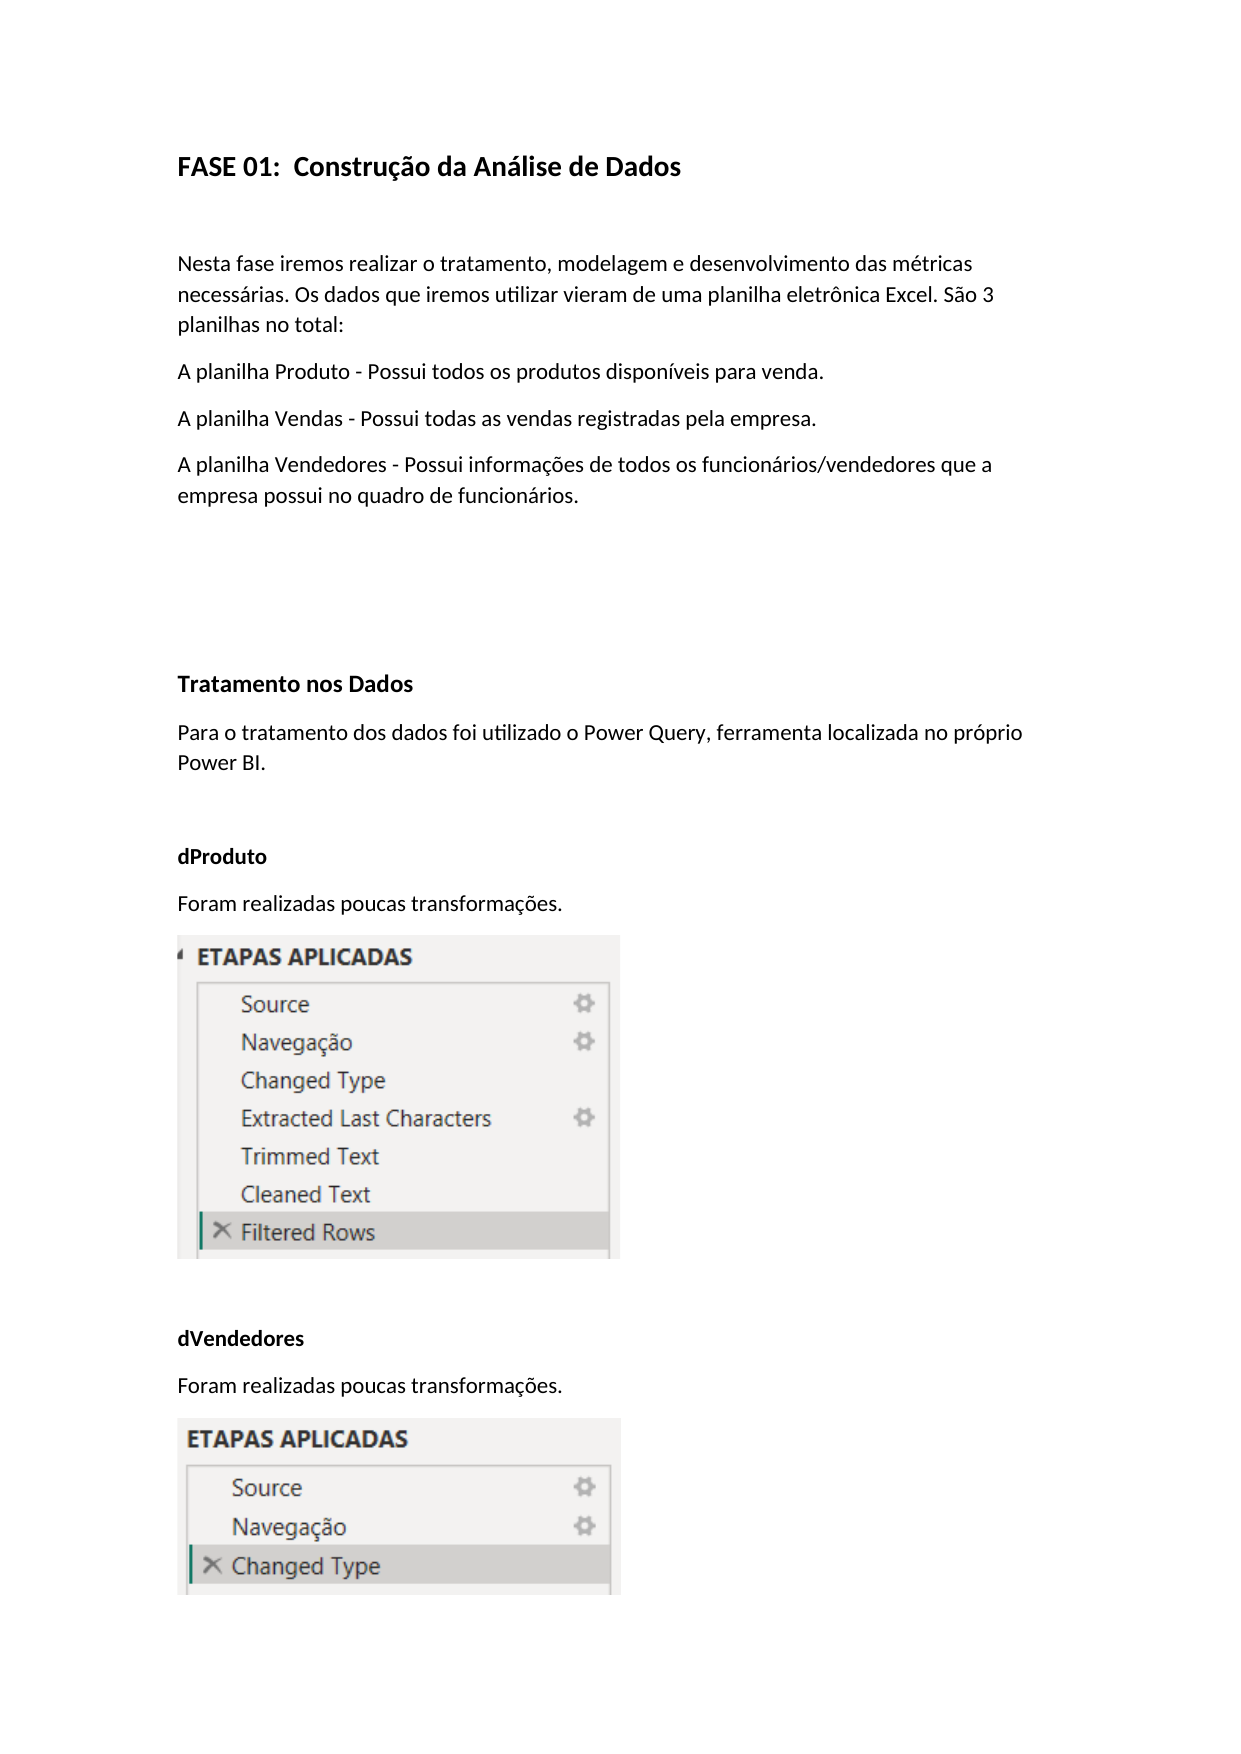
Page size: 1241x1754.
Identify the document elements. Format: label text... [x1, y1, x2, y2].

picture [177, 1418, 621, 1595]
text A planilha Vendedores - Possui informações de todos os funcionários/vendedores que a empresa possui no quadro de funcionários. [177, 451, 1063, 509]
text Foram realizadas poucas transformações. [177, 889, 1063, 917]
text dProduto [177, 842, 1063, 870]
text Foram realizadas poucas transformações. [177, 1371, 1063, 1399]
text dVendedores [177, 1324, 1063, 1353]
text A planilha Vendas - Possui todas as vendas registradas pela empresa. [177, 404, 1063, 432]
picture [177, 935, 621, 1259]
text A planilha Produto - Possui todos os produtos disponíveis para venda. [177, 357, 1063, 385]
text FASE 01: Construção da Análise de Dados [177, 148, 1063, 183]
text Nesta fase iremos realizar o tratamento, modelagem e desenvolvimento das métricas necessárias. Os dados que iremos utilizar vieram de uma planilha eletrônica Excel. São 3 planilhas no total: [177, 249, 1063, 338]
text Tratamento nos Dados [177, 668, 1063, 699]
text Para o tratamento dos dados foi utilizado o Power Query, ferramenta localizada no próprio Power BI. [177, 718, 1063, 776]
